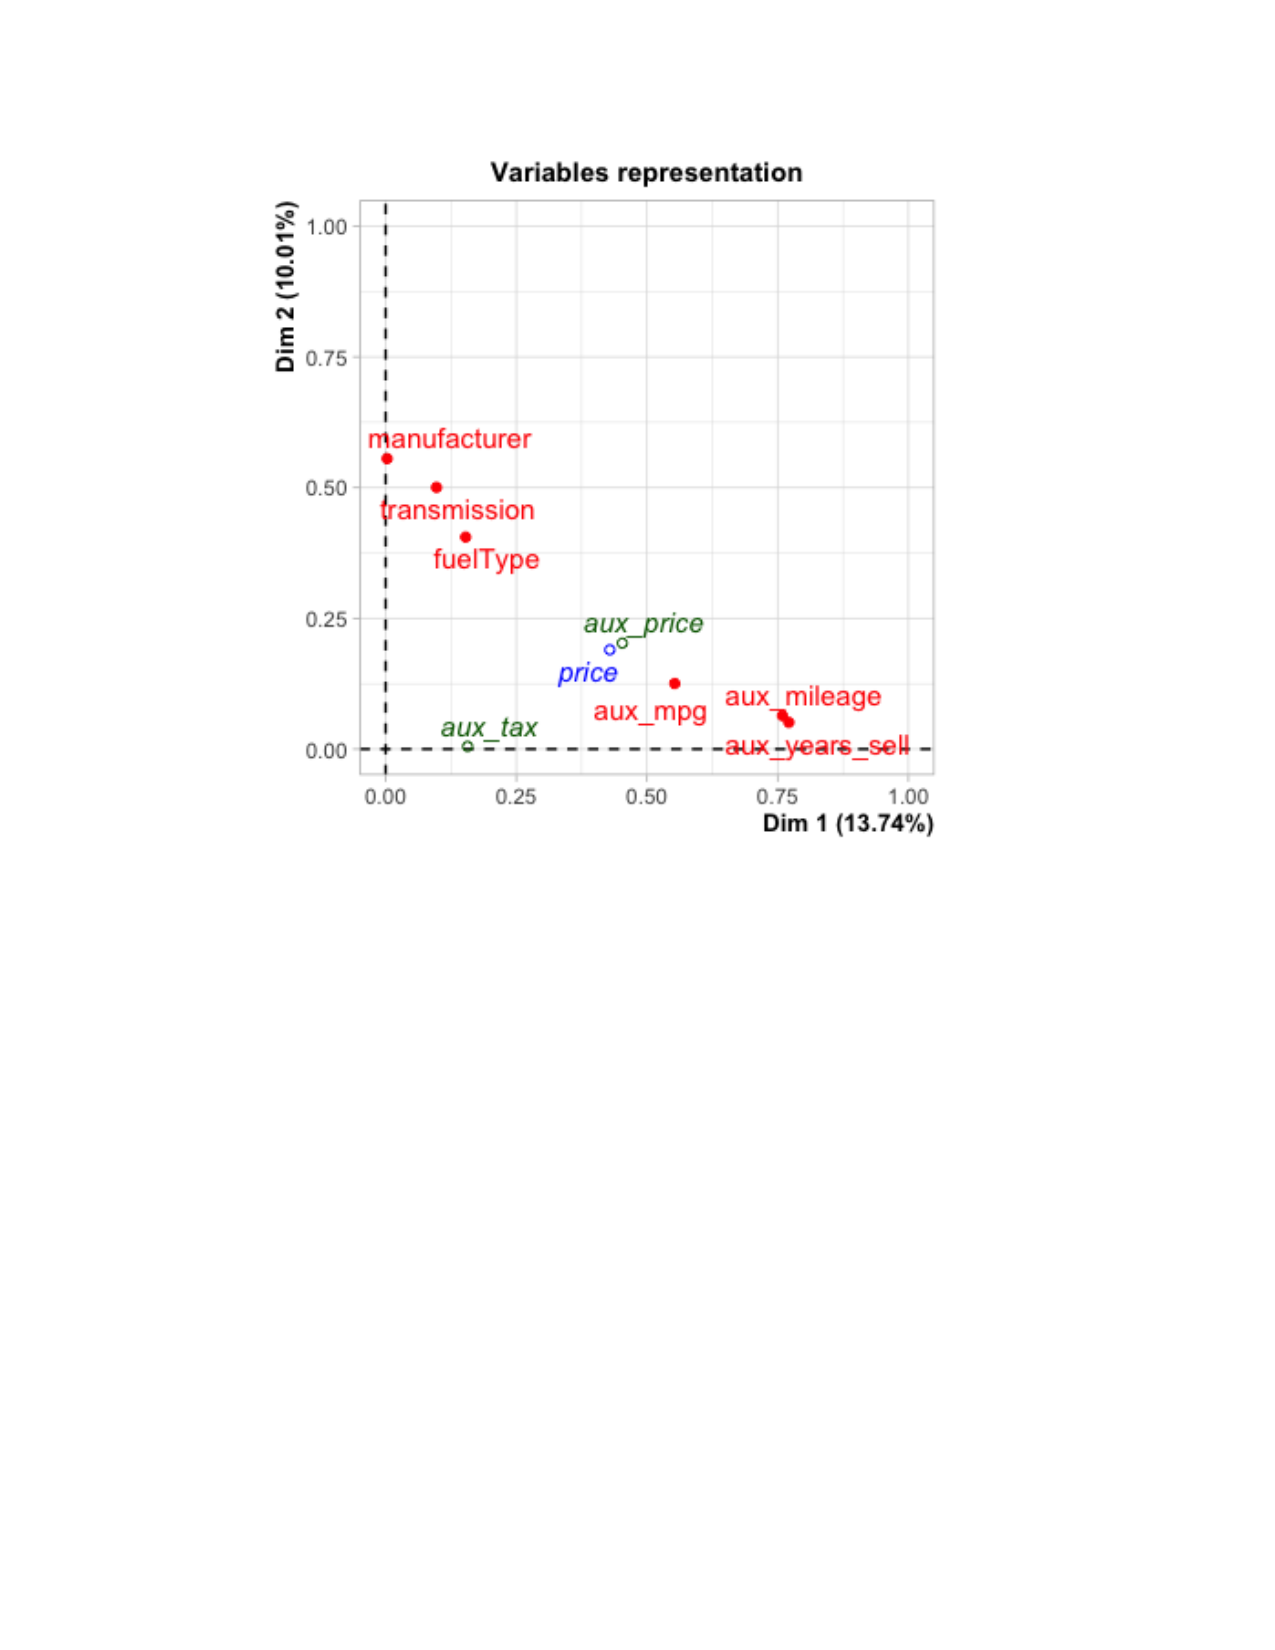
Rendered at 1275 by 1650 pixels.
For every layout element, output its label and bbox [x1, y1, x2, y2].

picture [168, 150, 1044, 850]
